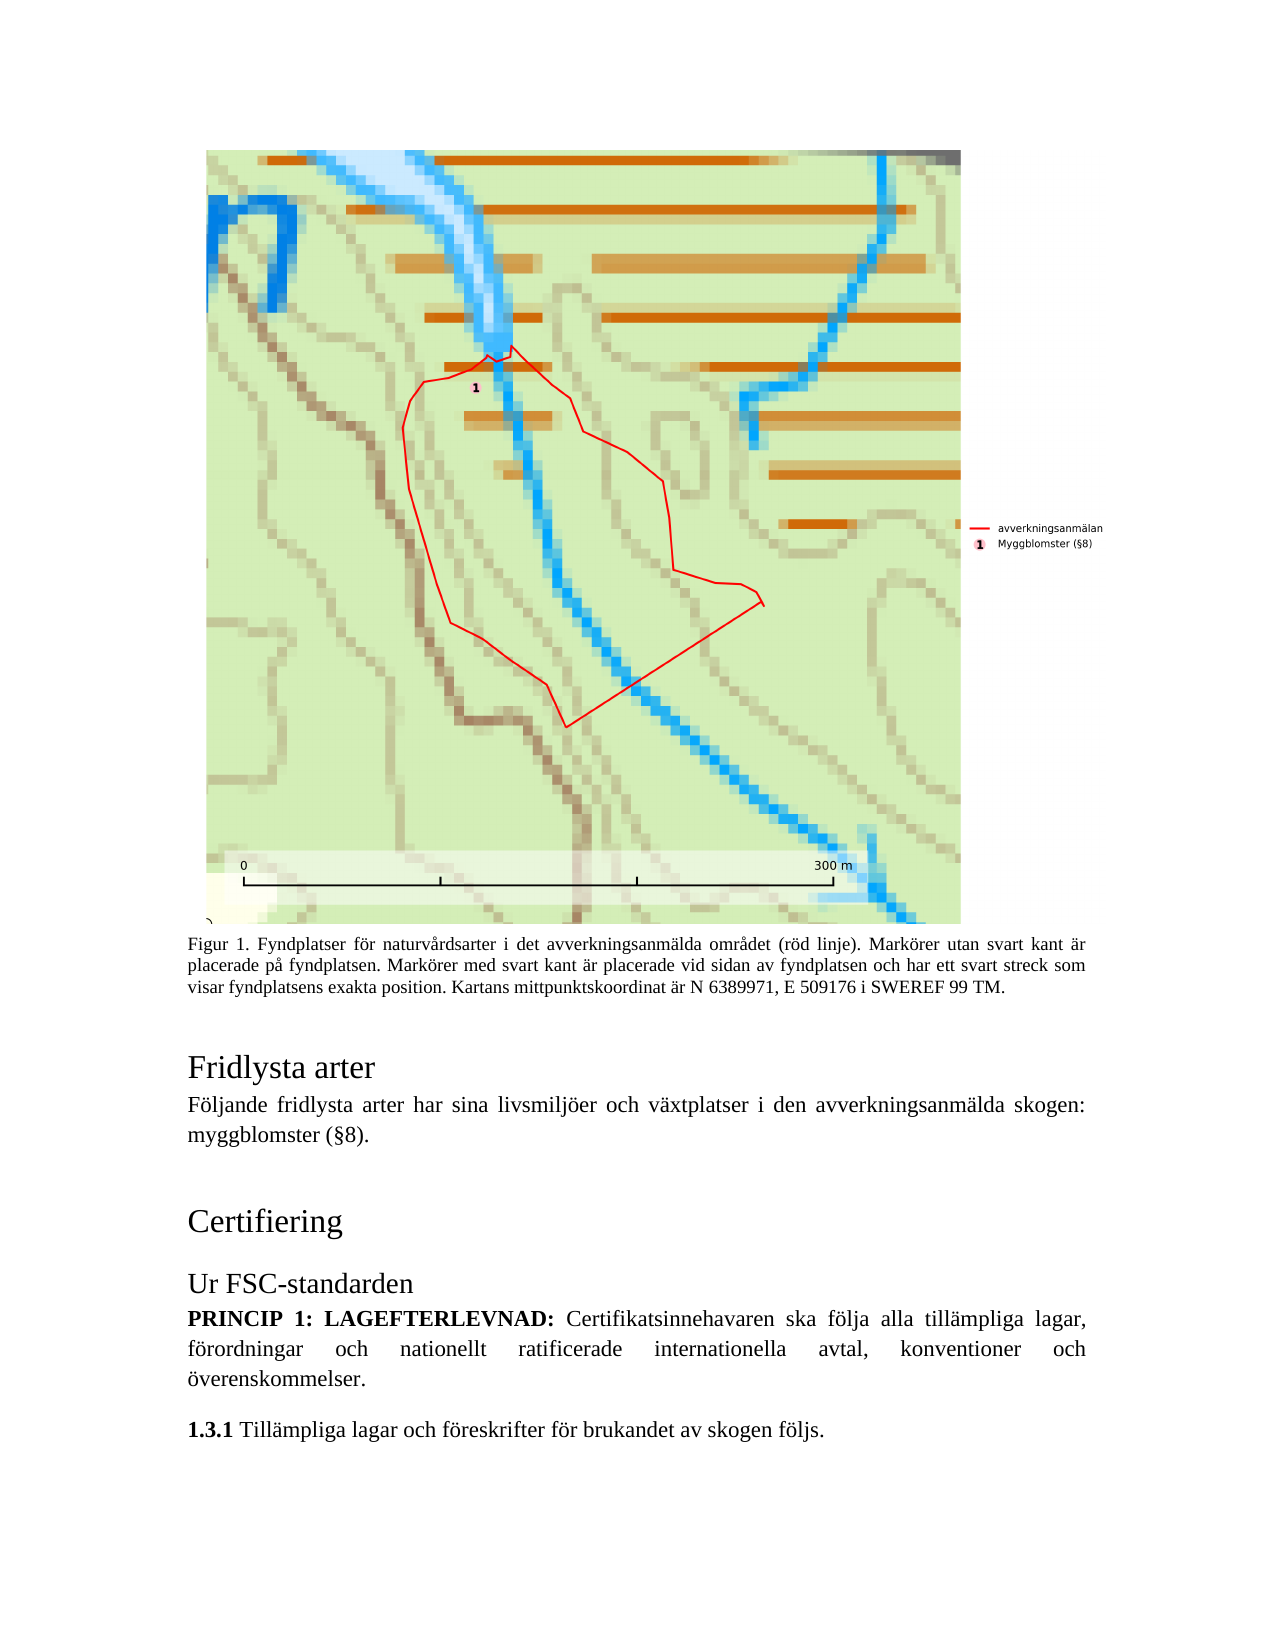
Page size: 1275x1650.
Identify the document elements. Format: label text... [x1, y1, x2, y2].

text 1.3.1 Tillämpliga lagar och föreskrifter för brukandet av skogen följs. [187, 1416, 1087, 1443]
subtitle Ur FSC-standarden [187, 1266, 1087, 1300]
picture [206, 150, 1107, 924]
text PRINCIP 1: LAGEFTERLEVNAD: Certifikatsinnehavaren ska följa alla tillämpliga lagar, förordningar och nationellt ratificerade internationella avtal, konventioner och överenskommelser. [187, 1305, 1087, 1392]
subtitle Fridlysta arter [187, 1047, 1087, 1085]
subtitle Certifiering [187, 1202, 1087, 1240]
text Följande fridlysta arter har sina livsmiljöer och växtplatser i den avverkningsanmälda skogen: myggblomster (§8). [187, 1091, 1087, 1148]
text Figur 1. Fyndplatser för naturvårdsarter i det avverkningsanmälda området (röd linje). Markörer utan svart kant är placerade på fyndplatsen. Markörer med svart kant är placerade vid sidan av fyndplatsen och har ett svart streck som visar fyndplatsens exakta position. Kartans mittpunktskoordinat är N 6389971, E 509176 i SWEREF 99 TM. [187, 932, 1087, 997]
